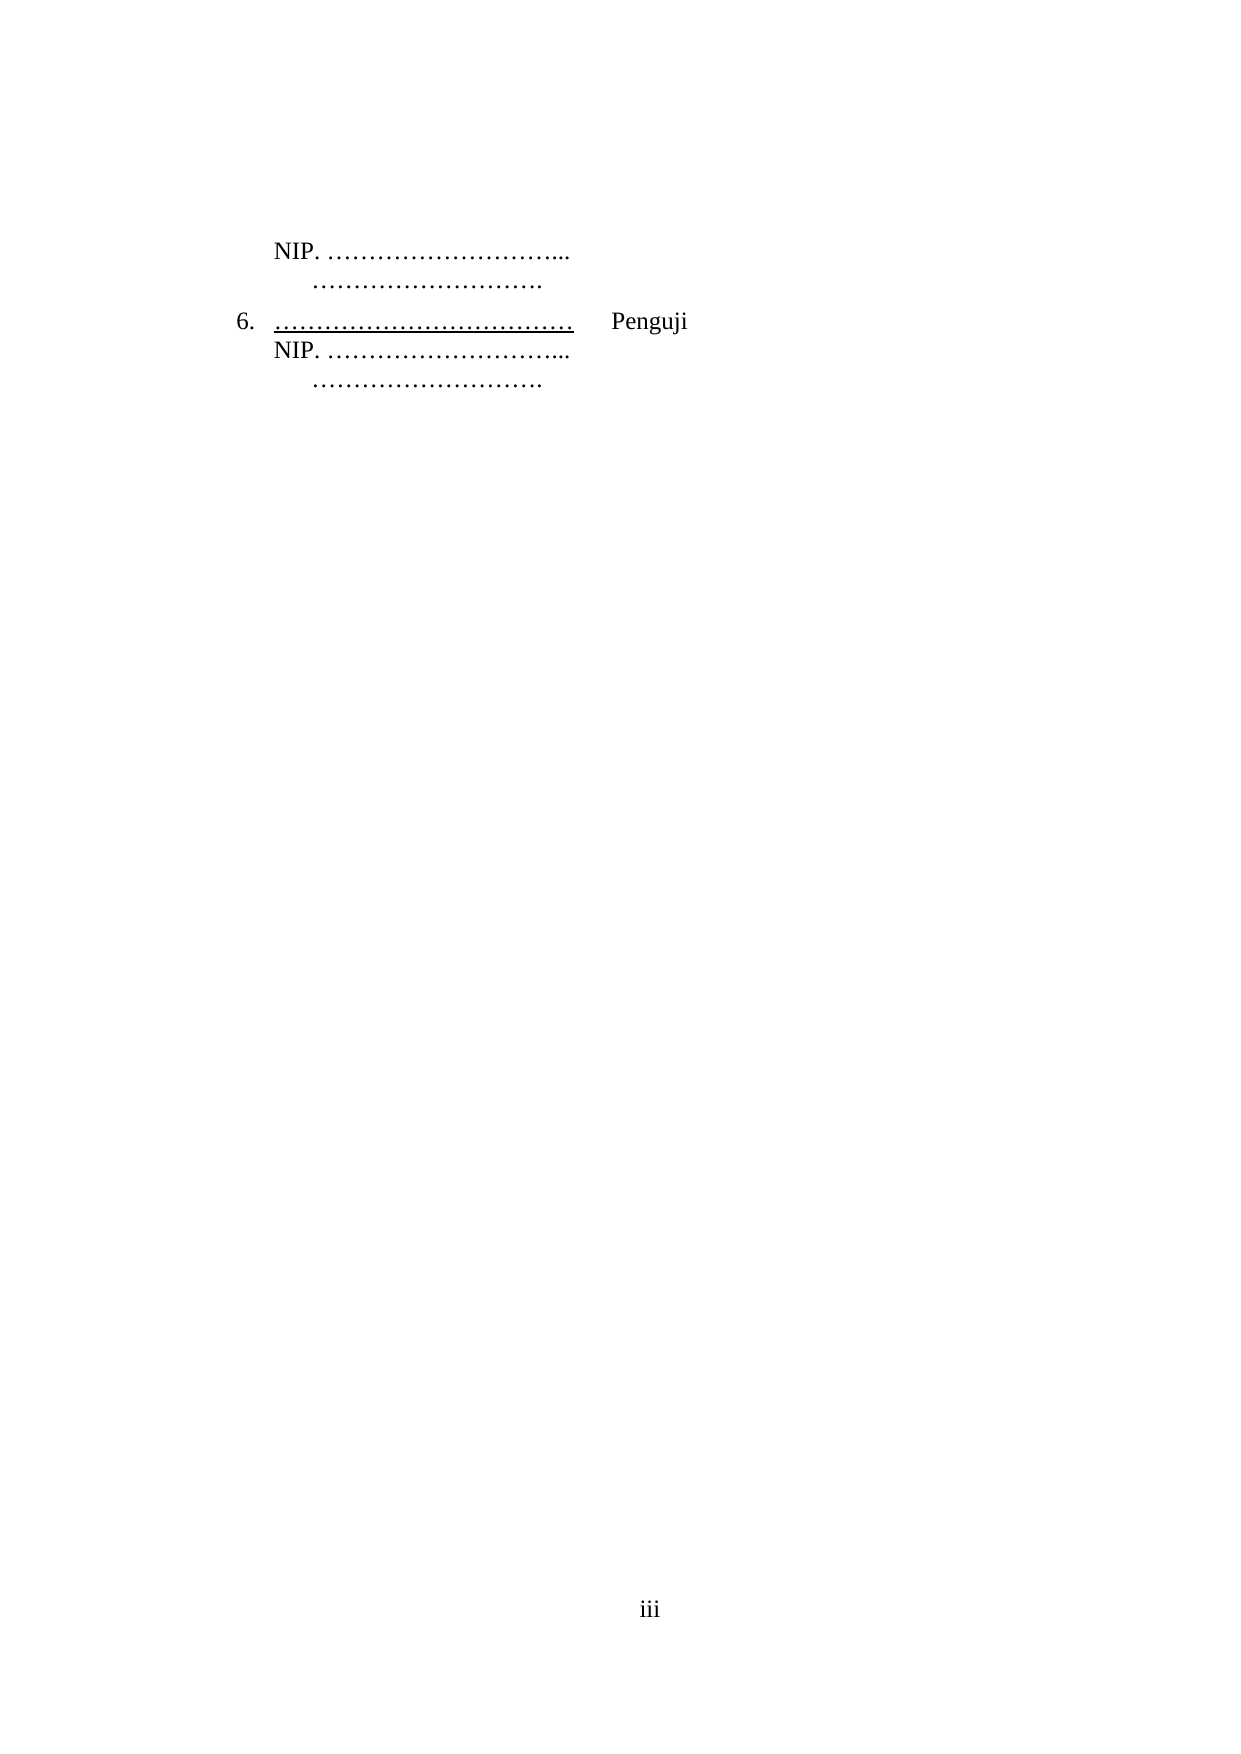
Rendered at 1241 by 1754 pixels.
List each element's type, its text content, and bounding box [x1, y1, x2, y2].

text NIP. ………………………... ………………………. [274, 236, 1063, 294]
text NIP. ………………………... ………………………. [274, 335, 1063, 392]
list ……………………………… Penguji [236, 306, 1063, 335]
